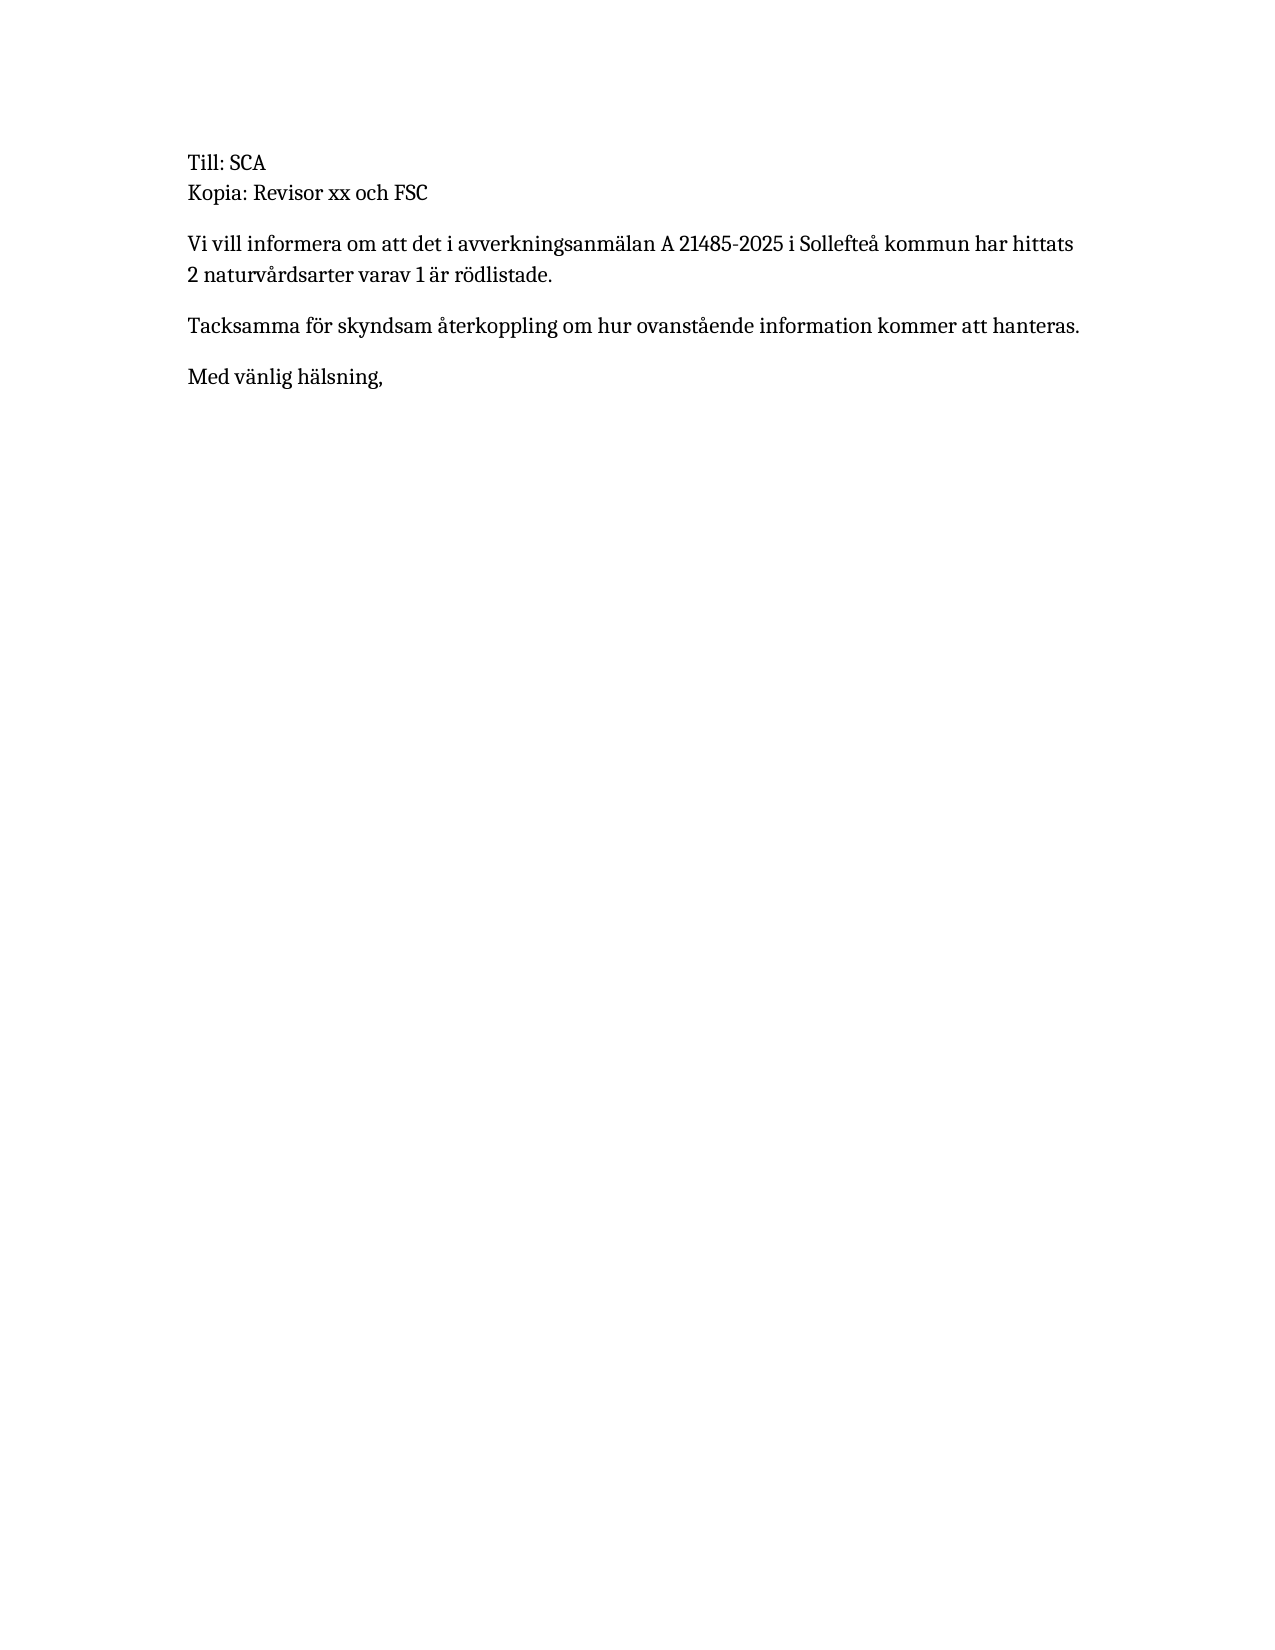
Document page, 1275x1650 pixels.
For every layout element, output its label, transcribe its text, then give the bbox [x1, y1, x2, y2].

text Tacksamma för skyndsam återkoppling om hur ovanstående information kommer att hanteras. [187, 312, 1087, 339]
text Vi vill informera om att det i avverkningsanmälan A 21485-2025 i Sollefteå kommun har hittats 2 naturvårdsarter varav 1 är rödlistade. [187, 231, 1087, 288]
text Med vänlig hälsning, [187, 363, 1087, 420]
text Till: SCA Kopia: Revisor xx och FSC [187, 150, 1087, 207]
